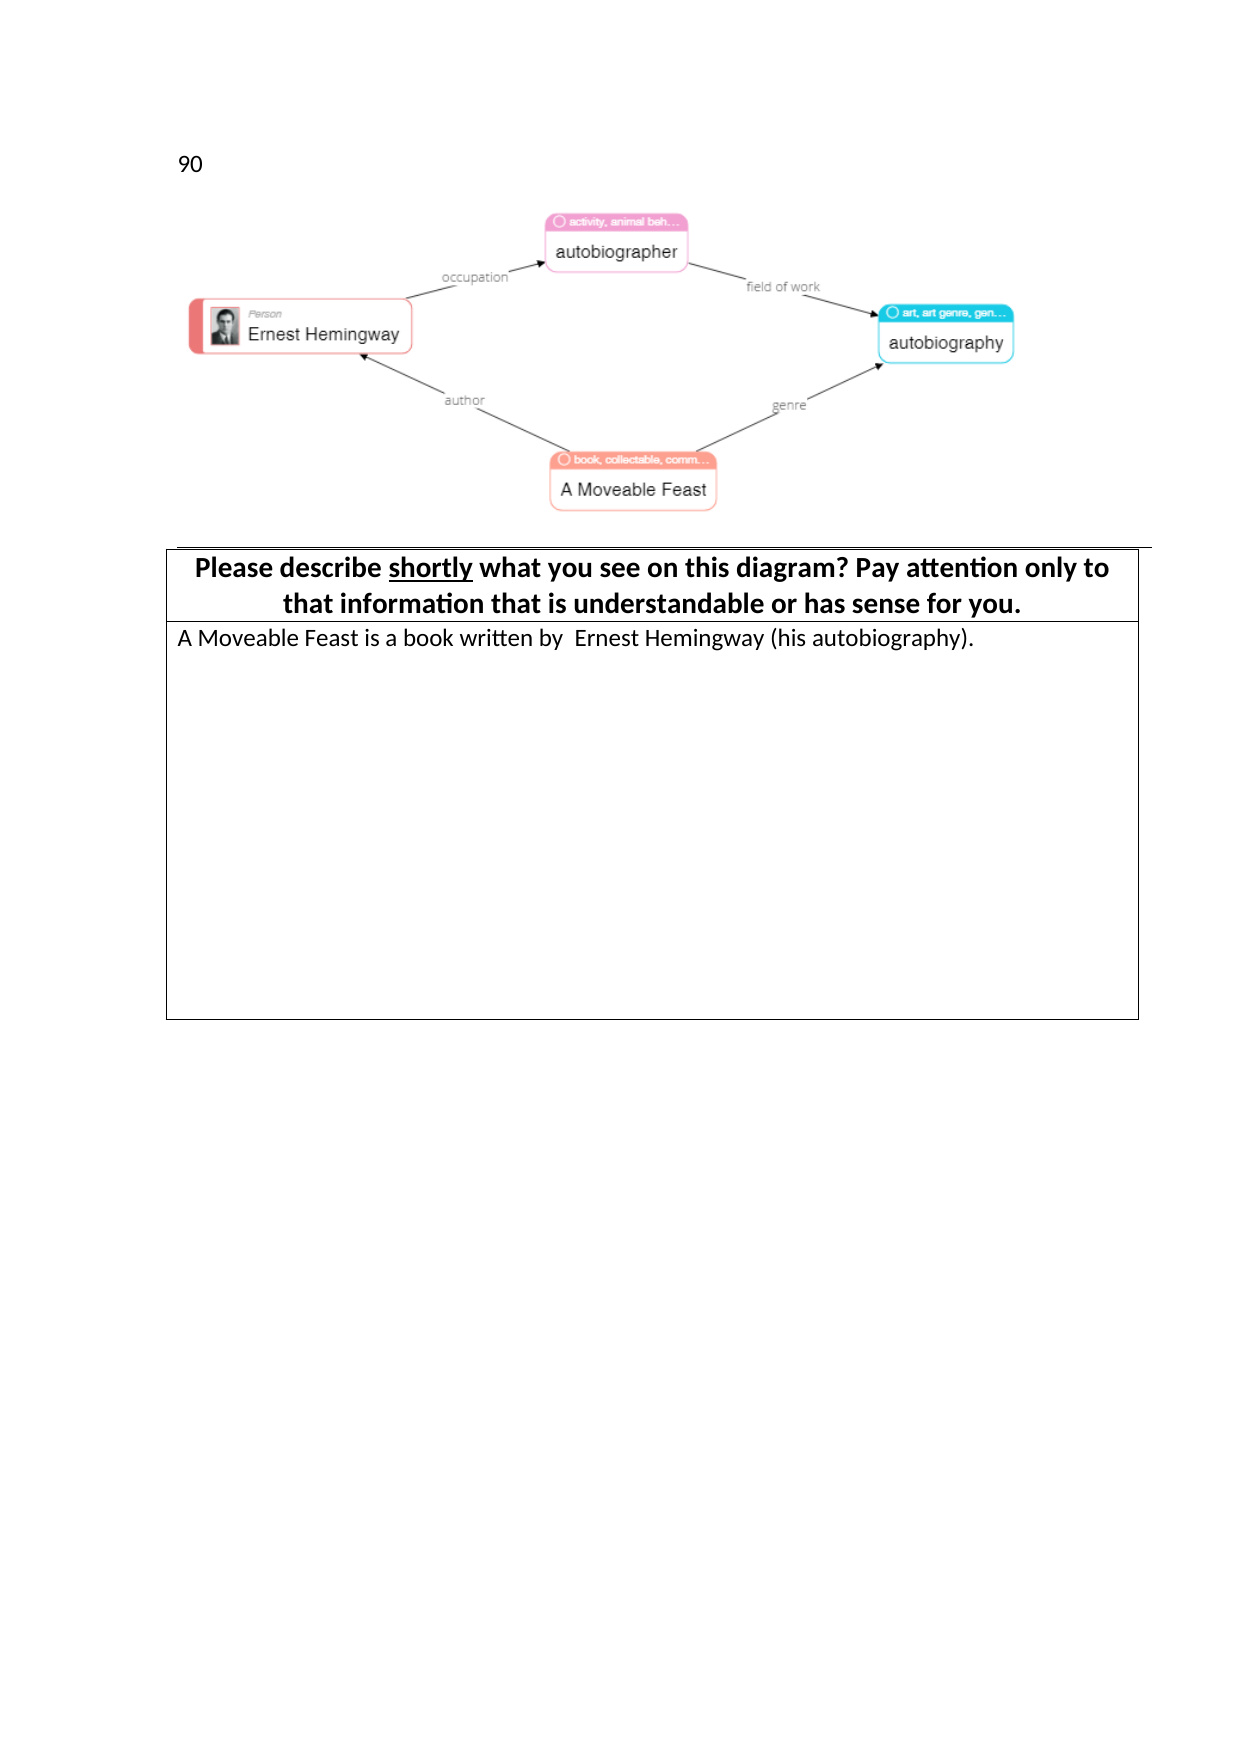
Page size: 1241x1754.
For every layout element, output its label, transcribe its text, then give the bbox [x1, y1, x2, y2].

table_header Please describe shortly what you see on this diagram? Pay attention only to that information that is understandable or has sense for you. [167, 550, 1138, 621]
picture [177, 179, 1151, 515]
text 90 [177, 149, 1152, 179]
table_cell A Moveable Feast is a book written by Ernest Hemingway (his autobiography). [167, 622, 1138, 1019]
